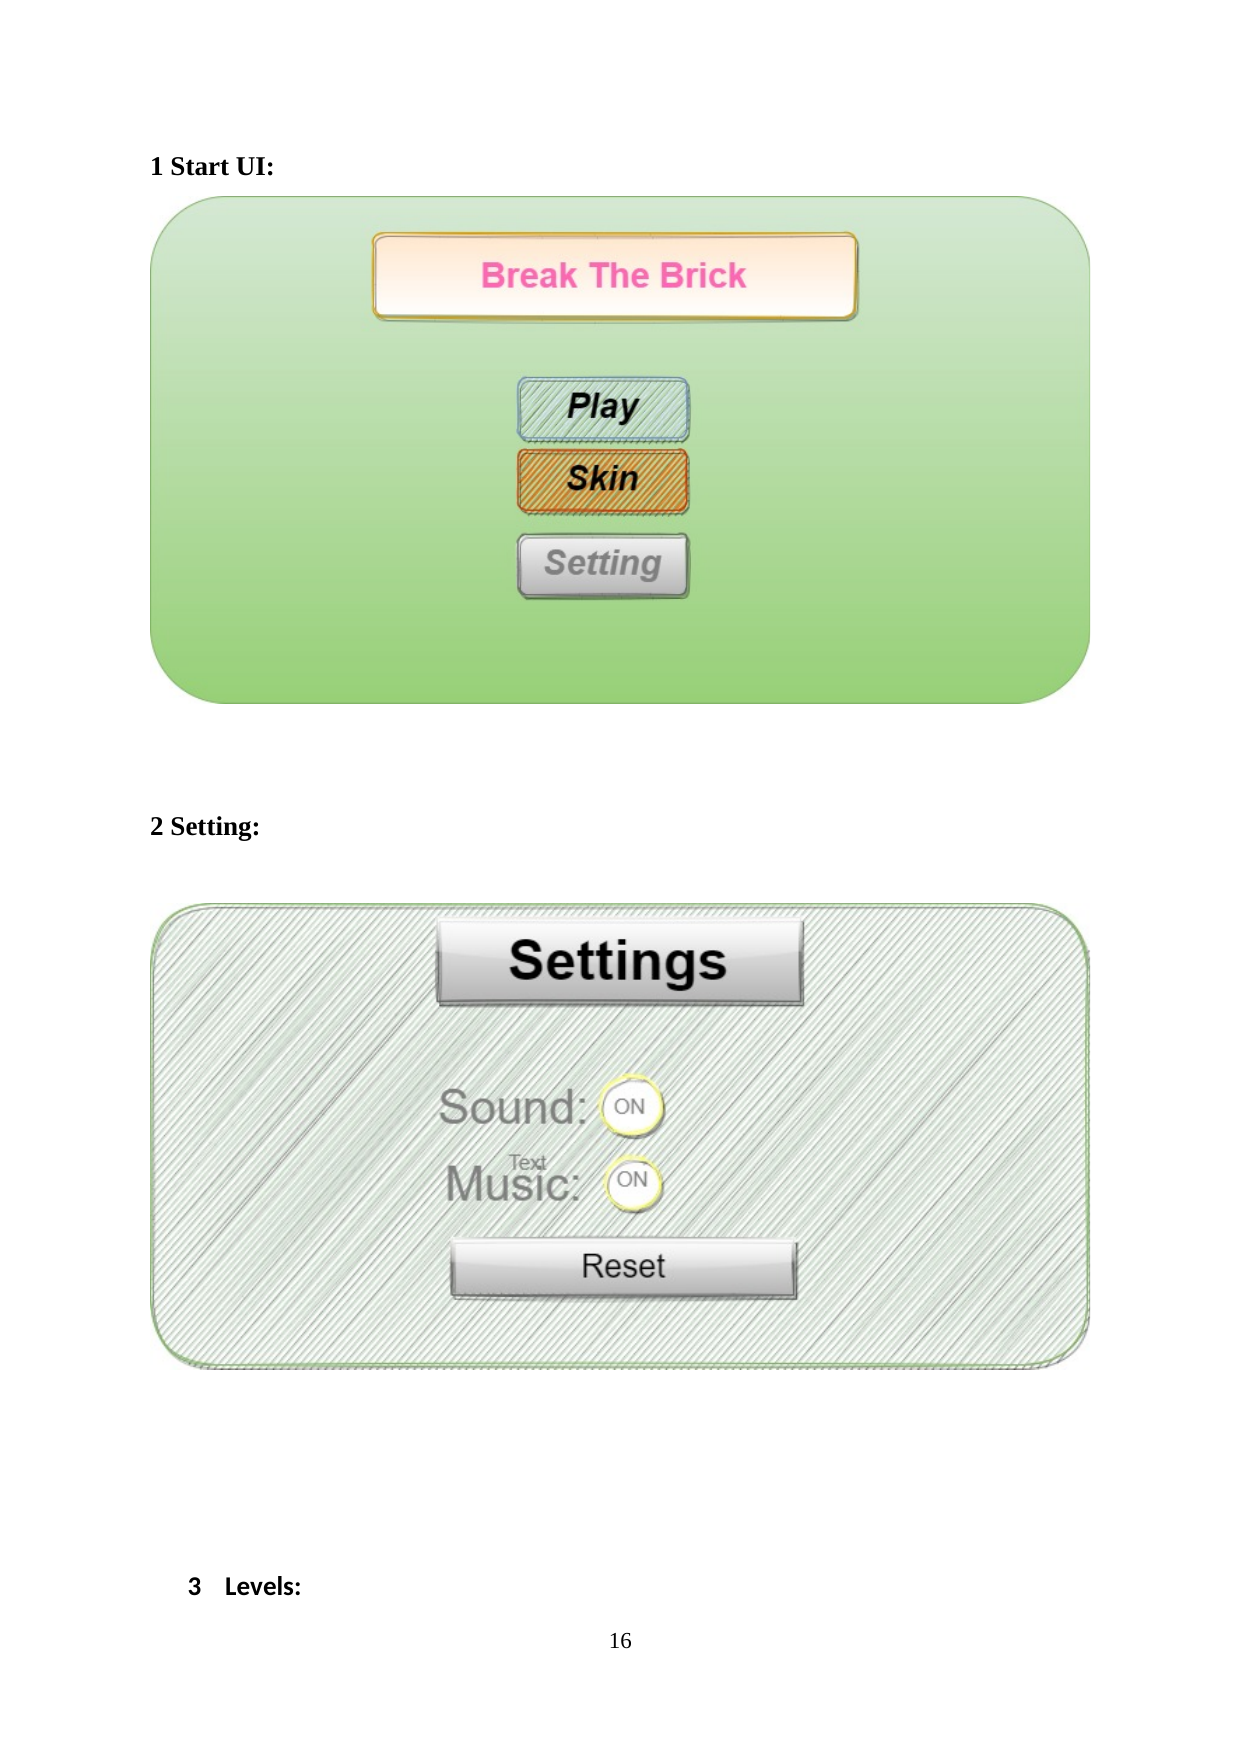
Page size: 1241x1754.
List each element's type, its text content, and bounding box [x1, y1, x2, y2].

text 2 Setting: [150, 810, 1090, 841]
picture [150, 903, 1091, 1370]
list Levels: [187, 1569, 1090, 1603]
picture [150, 196, 1091, 704]
text 1 Start UI: [150, 150, 1090, 181]
